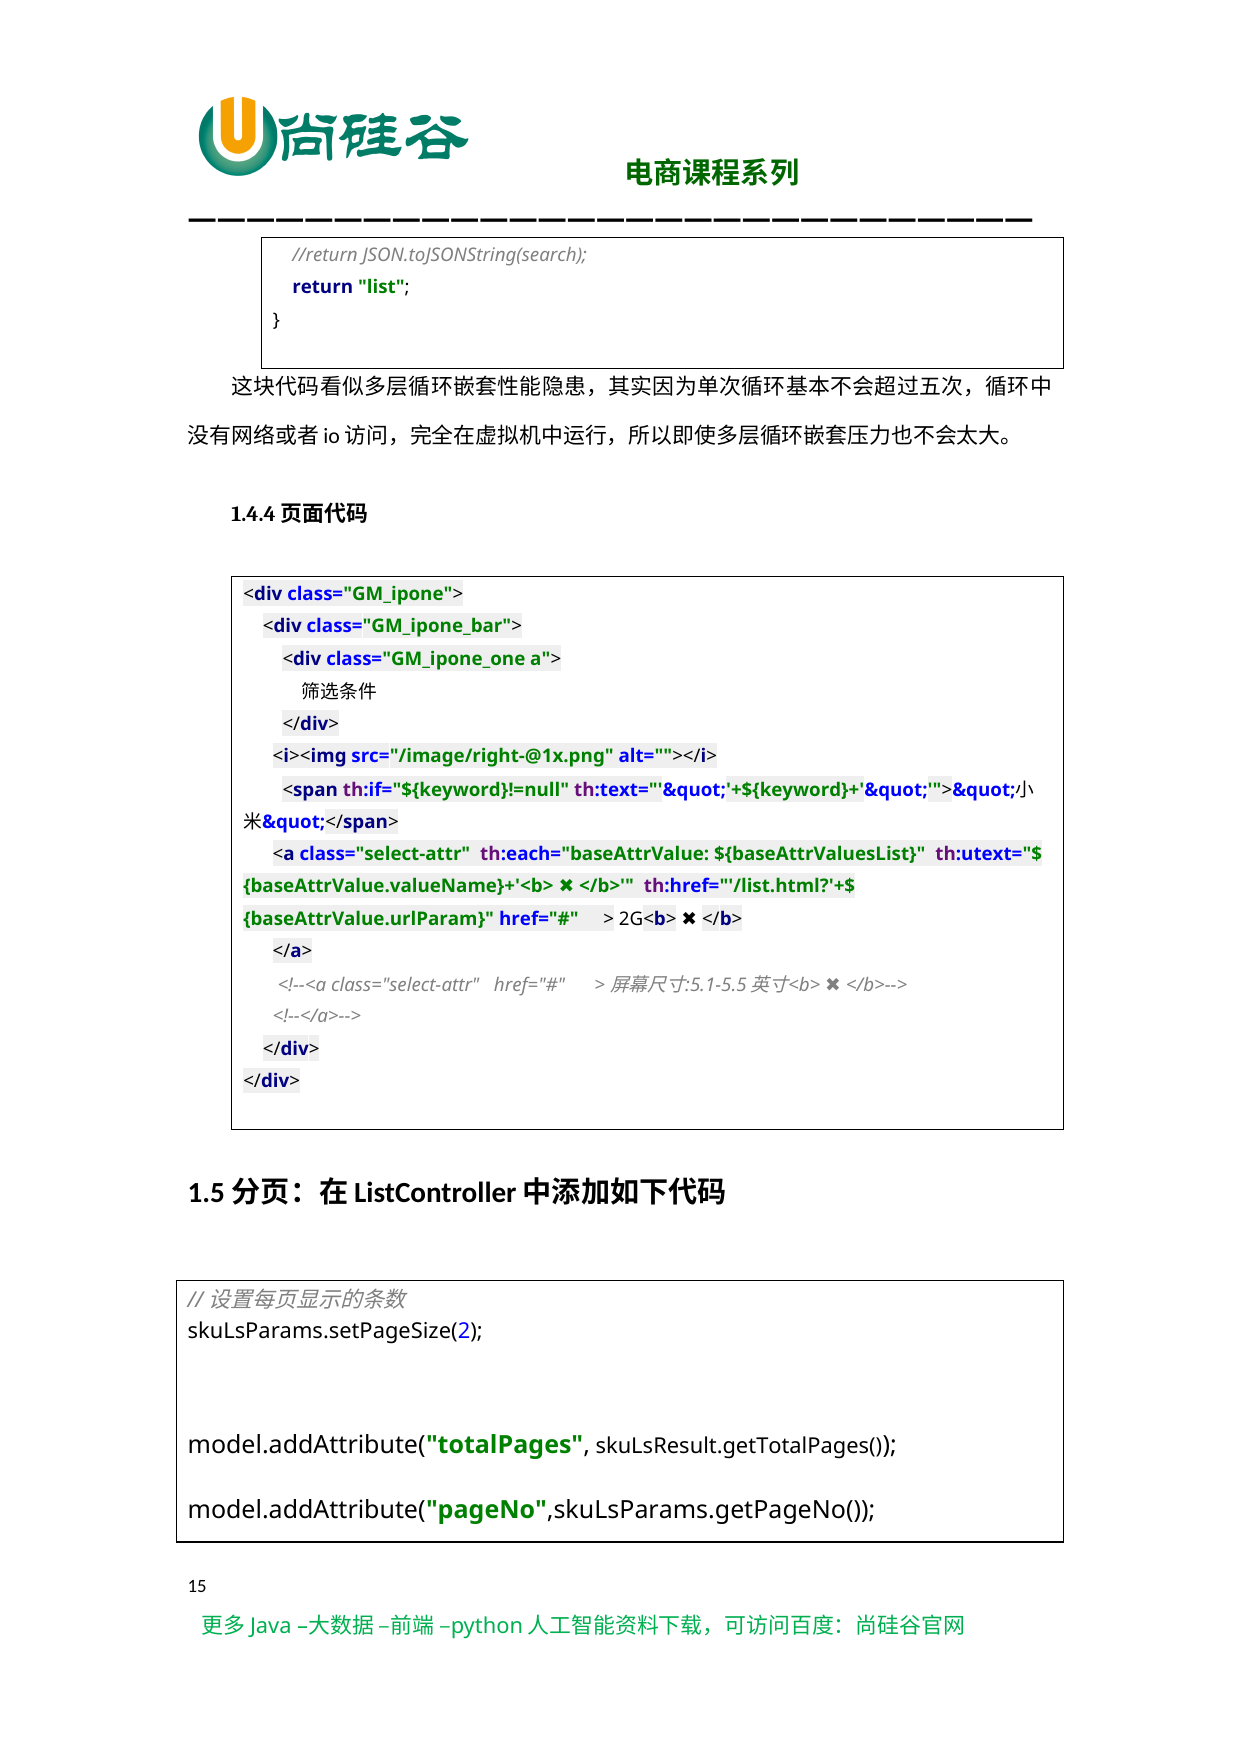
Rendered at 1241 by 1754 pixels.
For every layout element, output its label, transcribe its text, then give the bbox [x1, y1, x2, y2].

text 这块代码看似多层循环嵌套性能隐患，其实因为单次循环基本不会超过五次，循环中没有网络或者io访问，完全在虚拟机中运行，所以即使多层循环嵌套压力也不会太大。 [187, 369, 1053, 450]
subtitle 1.5 分页：在ListController中添加如下代码 [187, 1157, 1053, 1222]
subtitle 1.4.4 页面代码 [231, 495, 1053, 528]
picture [187, 88, 476, 184]
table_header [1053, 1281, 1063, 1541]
table_header <div class="GM_ipone"> <div class="GM_ipone_bar"> <div class="GM_ipone_one a"> 筛选条件 </div> <i><img src="/image/right-@1x.png" alt=""></i> <span th:if="${keyword}!=null" th:text="'&quot;'+${keyword}+'&quot;'">&quot;小米&quot;</span> <a class="select-attr" th:each="baseAttrValue: ${baseAttrValuesList}" th:utext="${baseAttrValue.valueName}+'<b> ✖ </b>'" th:href="'/list.html?'+${baseAttrValue.urlParam}" href="#" > 2G<b> ✖ </b> </a> <!--<a class="select-attr" href="#" > 屏幕尺寸:5.1-5.5英寸<b> ✖ </b>--> <!--</a>--> </div> </div> [232, 577, 1063, 1129]
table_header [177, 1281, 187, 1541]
